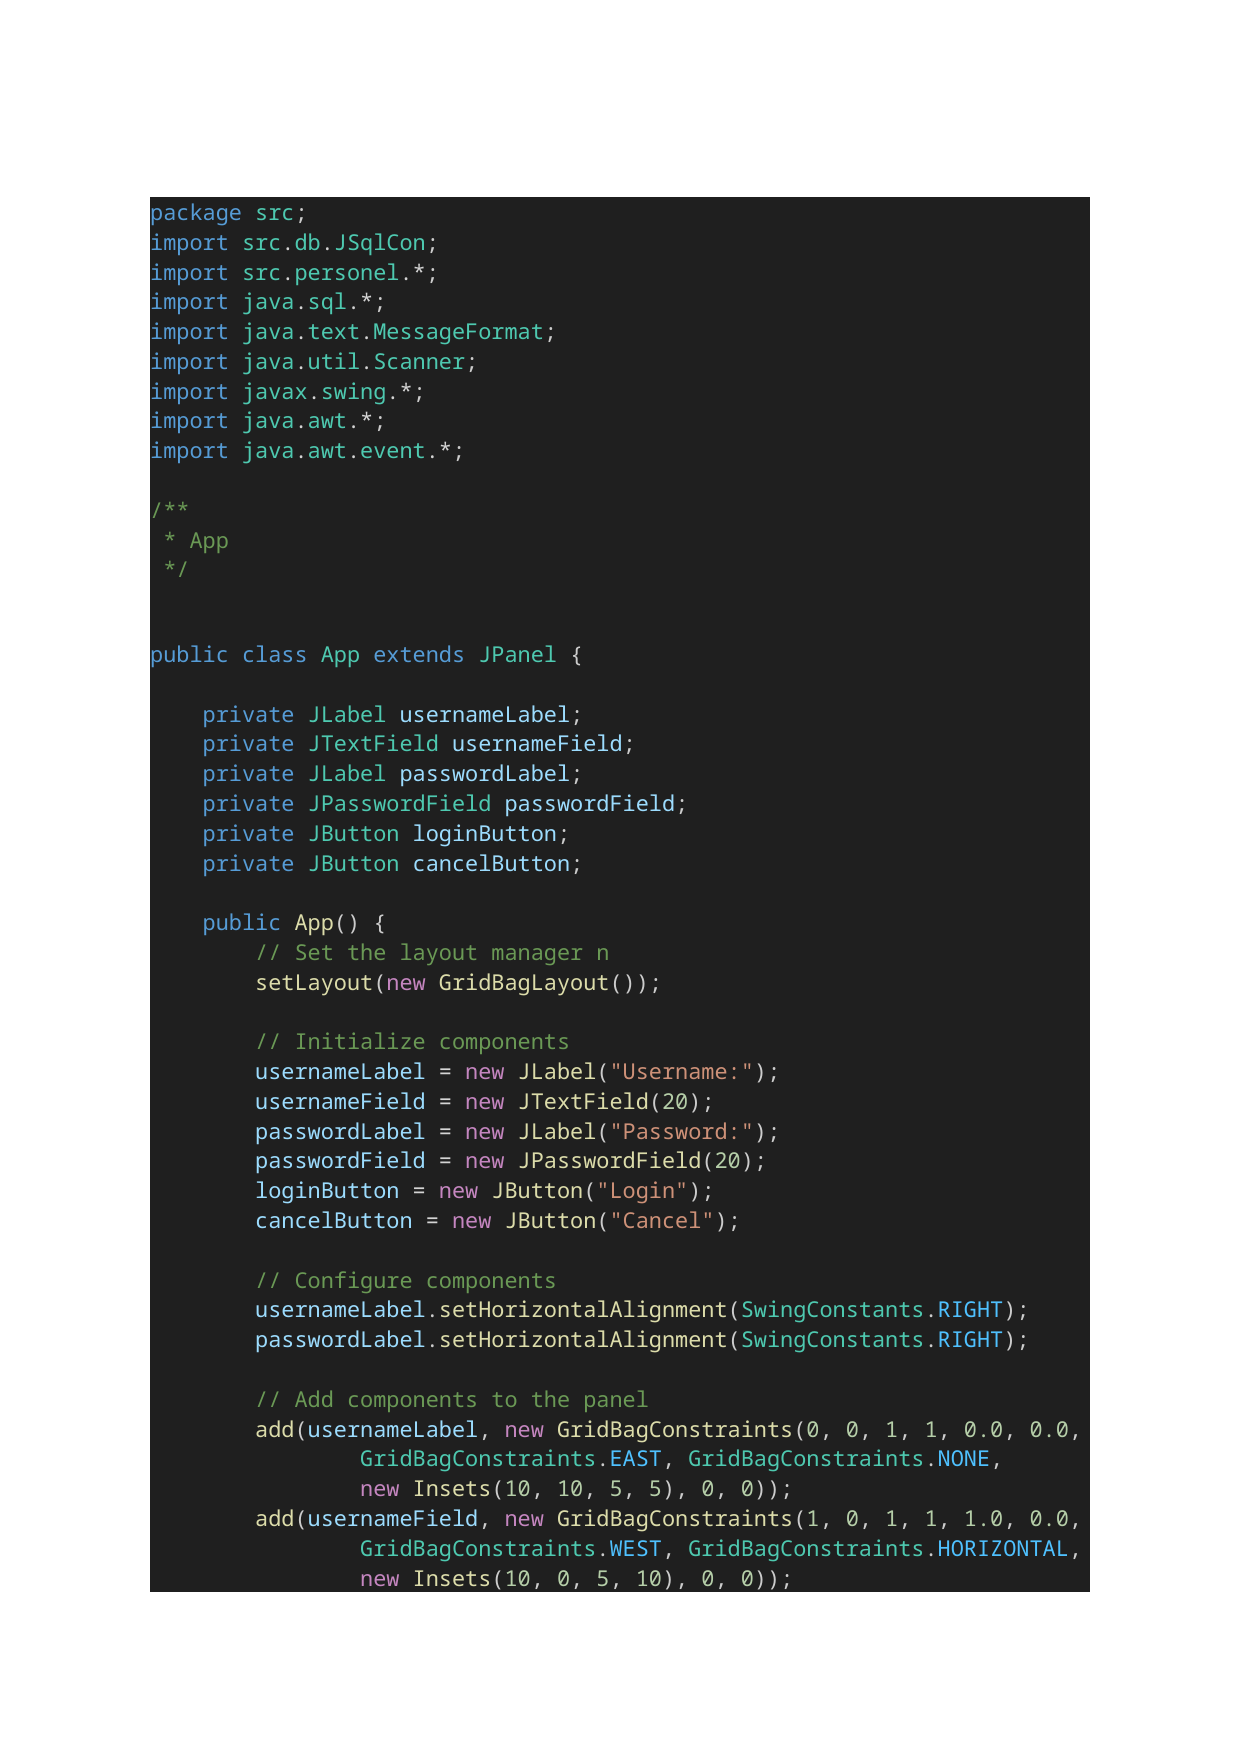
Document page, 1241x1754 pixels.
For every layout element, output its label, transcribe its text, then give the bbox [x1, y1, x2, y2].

text // Configure components [150, 1264, 1090, 1294]
text usernameField = new JTextField(20); [150, 1086, 1090, 1116]
text public class App extends JPanel { [150, 639, 1090, 669]
text passwordField = new JPasswordField(20); [150, 1145, 1090, 1175]
text */ [150, 554, 1090, 584]
text private JButton cancelButton; [150, 847, 1090, 877]
text cancelButton = new JButton("Cancel"); [150, 1205, 1090, 1235]
text private JLabel usernameLabel; [150, 698, 1090, 728]
text private JButton loginButton; [150, 818, 1090, 847]
text // Add components to the panel [150, 1384, 1090, 1413]
text passwordLabel.setHorizontalAlignment(SwingConstants.RIGHT); [150, 1324, 1090, 1354]
text private JLabel passwordLabel; [150, 758, 1090, 788]
text /** [150, 495, 1090, 524]
text import java.text.MessageFormat; [150, 316, 1090, 346]
text import javax.swing.*; [150, 376, 1090, 405]
text * App [150, 524, 1090, 554]
text import src.db.JSqlCon; [150, 227, 1090, 256]
text new Insets(10, 10, 5, 5), 0, 0)); [150, 1473, 1090, 1503]
text setLayout(new GridBagLayout()); [150, 967, 1090, 996]
text import java.util.Scanner; [150, 346, 1090, 376]
text public App() { [150, 907, 1090, 937]
text import java.sql.*; [150, 286, 1090, 316]
text add(usernameLabel, new GridBagConstraints(0, 0, 1, 1, 0.0, 0.0, [150, 1413, 1090, 1443]
text import java.awt.event.*; [150, 435, 1090, 465]
text private JPasswordField passwordField; [150, 788, 1090, 818]
text loginButton = new JButton("Login"); [150, 1175, 1090, 1205]
text GridBagConstraints.EAST, GridBagConstraints.NONE, [150, 1443, 1090, 1473]
text usernameLabel.setHorizontalAlignment(SwingConstants.RIGHT); [150, 1294, 1090, 1324]
text import src.personel.*; [150, 256, 1090, 286]
text package src; [150, 197, 1090, 227]
text // Initialize components [150, 1026, 1090, 1056]
text import java.awt.*; [150, 405, 1090, 435]
text add(usernameField, new GridBagConstraints(1, 0, 1, 1, 1.0, 0.0, [150, 1503, 1090, 1533]
text passwordLabel = new JLabel("Password:"); [150, 1116, 1090, 1145]
text // Set the layout manager n [150, 937, 1090, 967]
text private JTextField usernameField; [150, 728, 1090, 758]
text new Insets(10, 0, 5, 10), 0, 0)); [150, 1562, 1090, 1592]
text GridBagConstraints.WEST, GridBagConstraints.HORIZONTAL, [150, 1533, 1090, 1562]
text usernameLabel = new JLabel("Username:"); [150, 1056, 1090, 1086]
